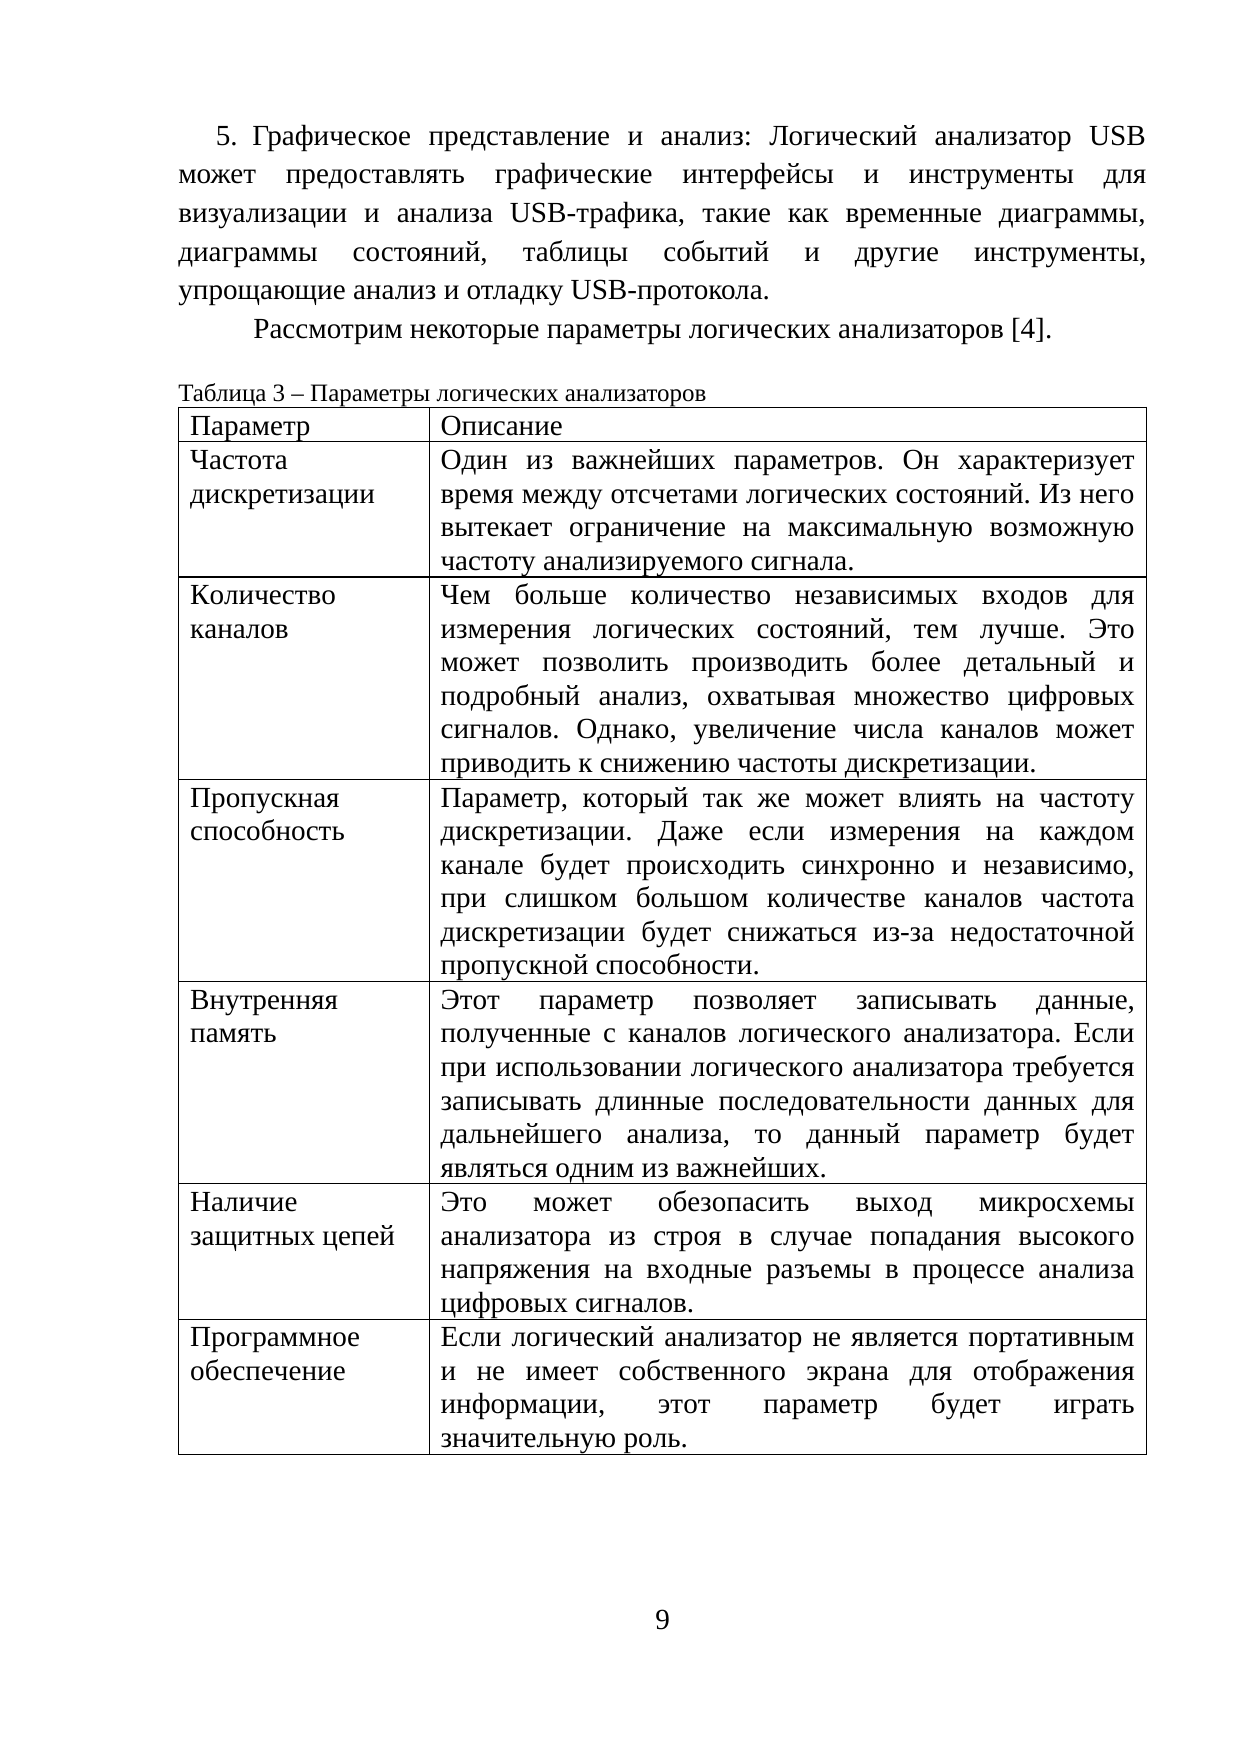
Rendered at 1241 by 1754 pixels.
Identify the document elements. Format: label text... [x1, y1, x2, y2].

table_cell Программное обеспечение [179, 1320, 429, 1454]
list Графическое представление и анализ: Логический анализатор USB может предоставлять графические интерфейсы и инструменты для визуализации и анализа USB-трафика, такие как временные диаграммы, диаграммы состояний, таблицы событий и другие инструменты, упрощающие анализ и отладку USB-протокола. [178, 118, 1147, 306]
text Таблица 3 – Параметры логических анализаторов [178, 378, 1147, 407]
table_header Параметр [179, 408, 429, 441]
table_cell Это может обезопасить выход микросхемы анализатора из строя в случае попадания высокого напряжения на входные разъемы в процессе анализа цифровых сигналов. [430, 1184, 1146, 1318]
table_cell Пропускная способность [179, 780, 429, 981]
table_cell Наличие защитных цепей [179, 1184, 429, 1318]
table_cell Этот параметр позволяет записывать данные, полученные с каналов логического анализатора. Если при использовании логического анализатора требуется записывать длинные последовательности данных для дальнейшего анализа, то данный параметр будет являться одним из важнейших. [430, 982, 1146, 1183]
table_cell Чем больше количество независимых входов для измерения логических состояний, тем лучше. Это может позволить производить более детальный и подробный анализ, охватывая множество цифровых сигналов. Однако, увеличение числа каналов может приводить к снижению частоты дискретизации. [430, 578, 1146, 779]
table_cell Если логический анализатор не является портативным и не имеет собственного экрана для отображения информации, этот параметр будет играть значительную роль. [430, 1320, 1146, 1454]
table_cell Один из важнейших параметров. Он характеризует время между отсчетами логических состояний. Из него вытекает ограничение на максимальную возможную частоту анализируемого сигнала. [430, 442, 1146, 576]
table_cell Частота дискретизации [179, 442, 429, 576]
text Рассмотрим некоторые параметры логических анализаторов [4]. [178, 311, 1147, 344]
table_header Описание [430, 408, 1146, 441]
table_cell Параметр, который так же может влиять на частоту дискретизации. Даже если измерения на каждом канале будет происходить синхронно и независимо, при слишком большом количестве каналов частота дискретизации будет снижаться из-за недостаточной пропускной способности. [430, 780, 1146, 981]
table_cell Внутренняя память [179, 982, 429, 1183]
table_cell Количество каналов [179, 578, 429, 779]
